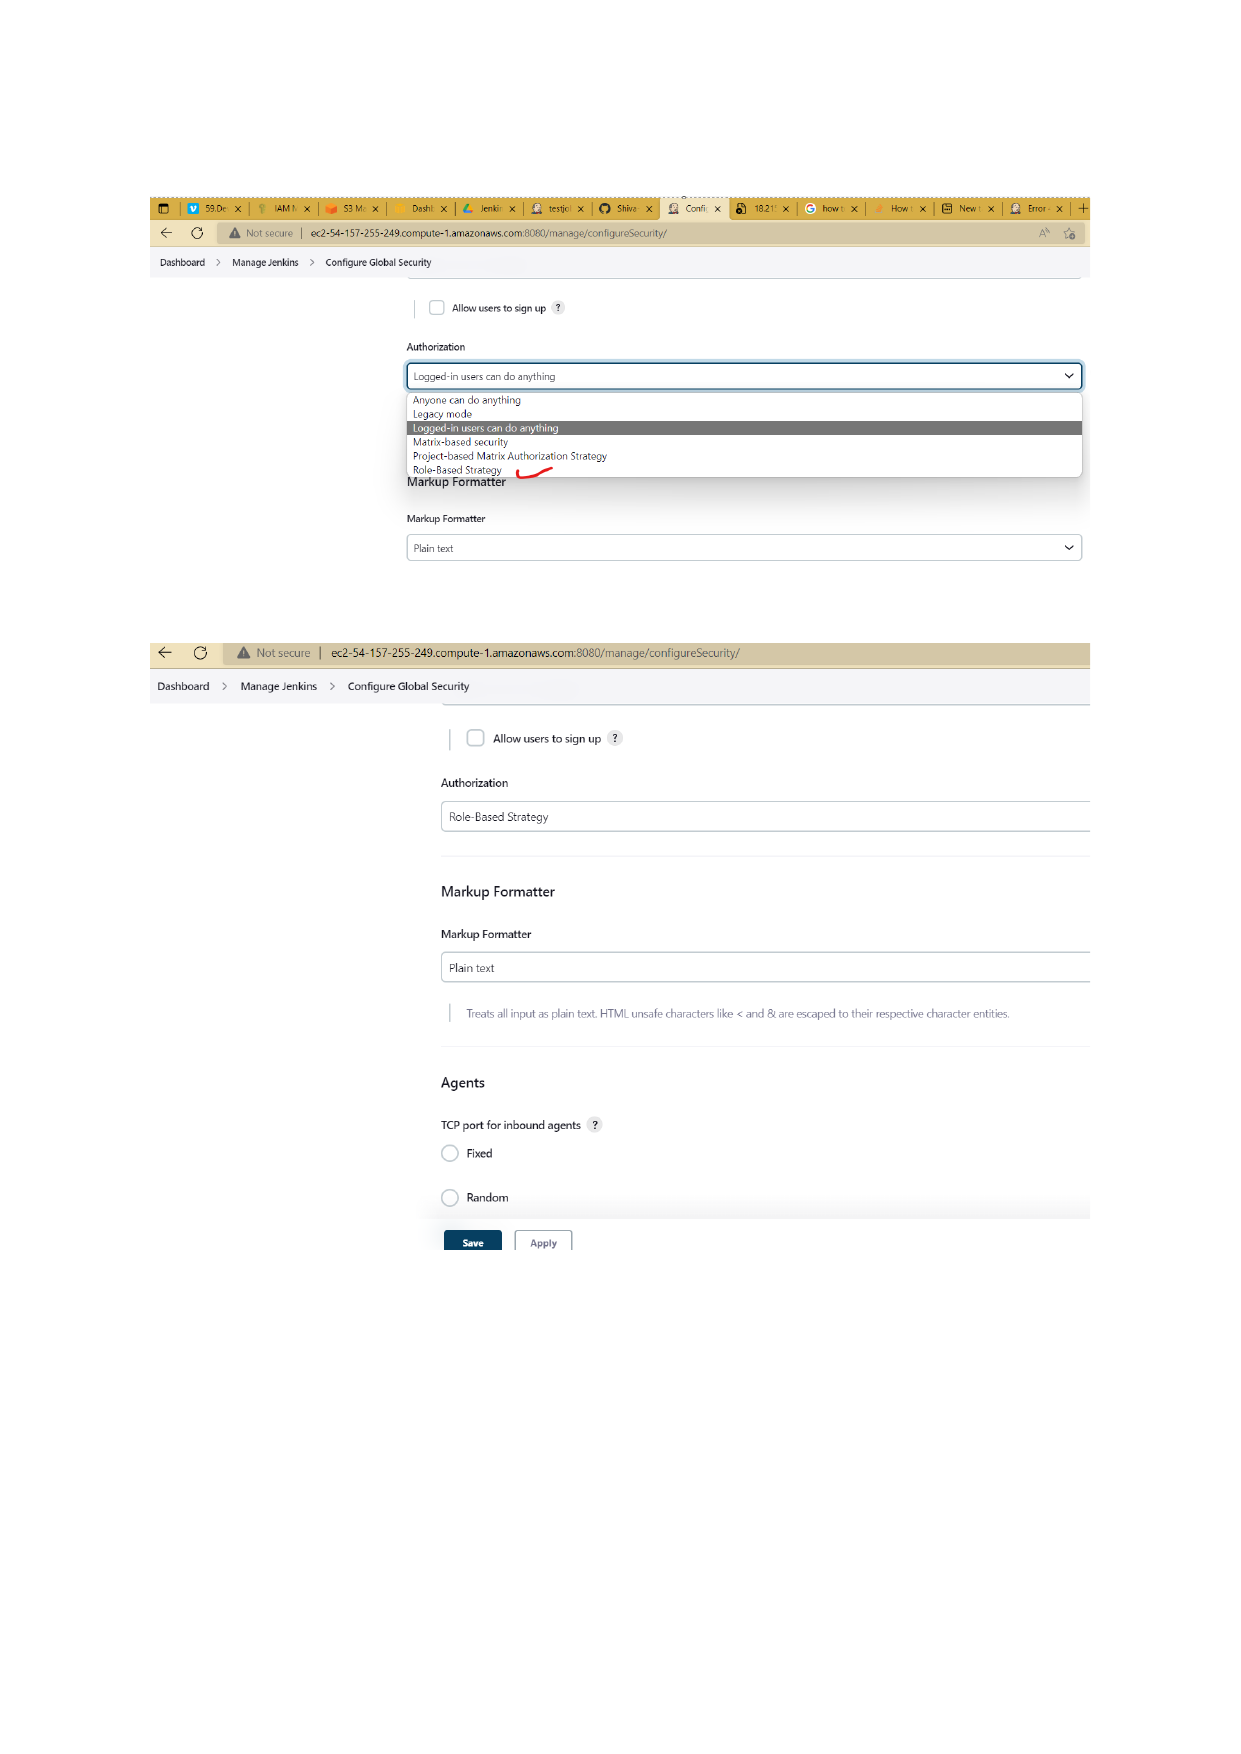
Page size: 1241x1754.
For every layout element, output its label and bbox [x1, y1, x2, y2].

picture [150, 643, 1091, 1250]
picture [150, 196, 1091, 578]
